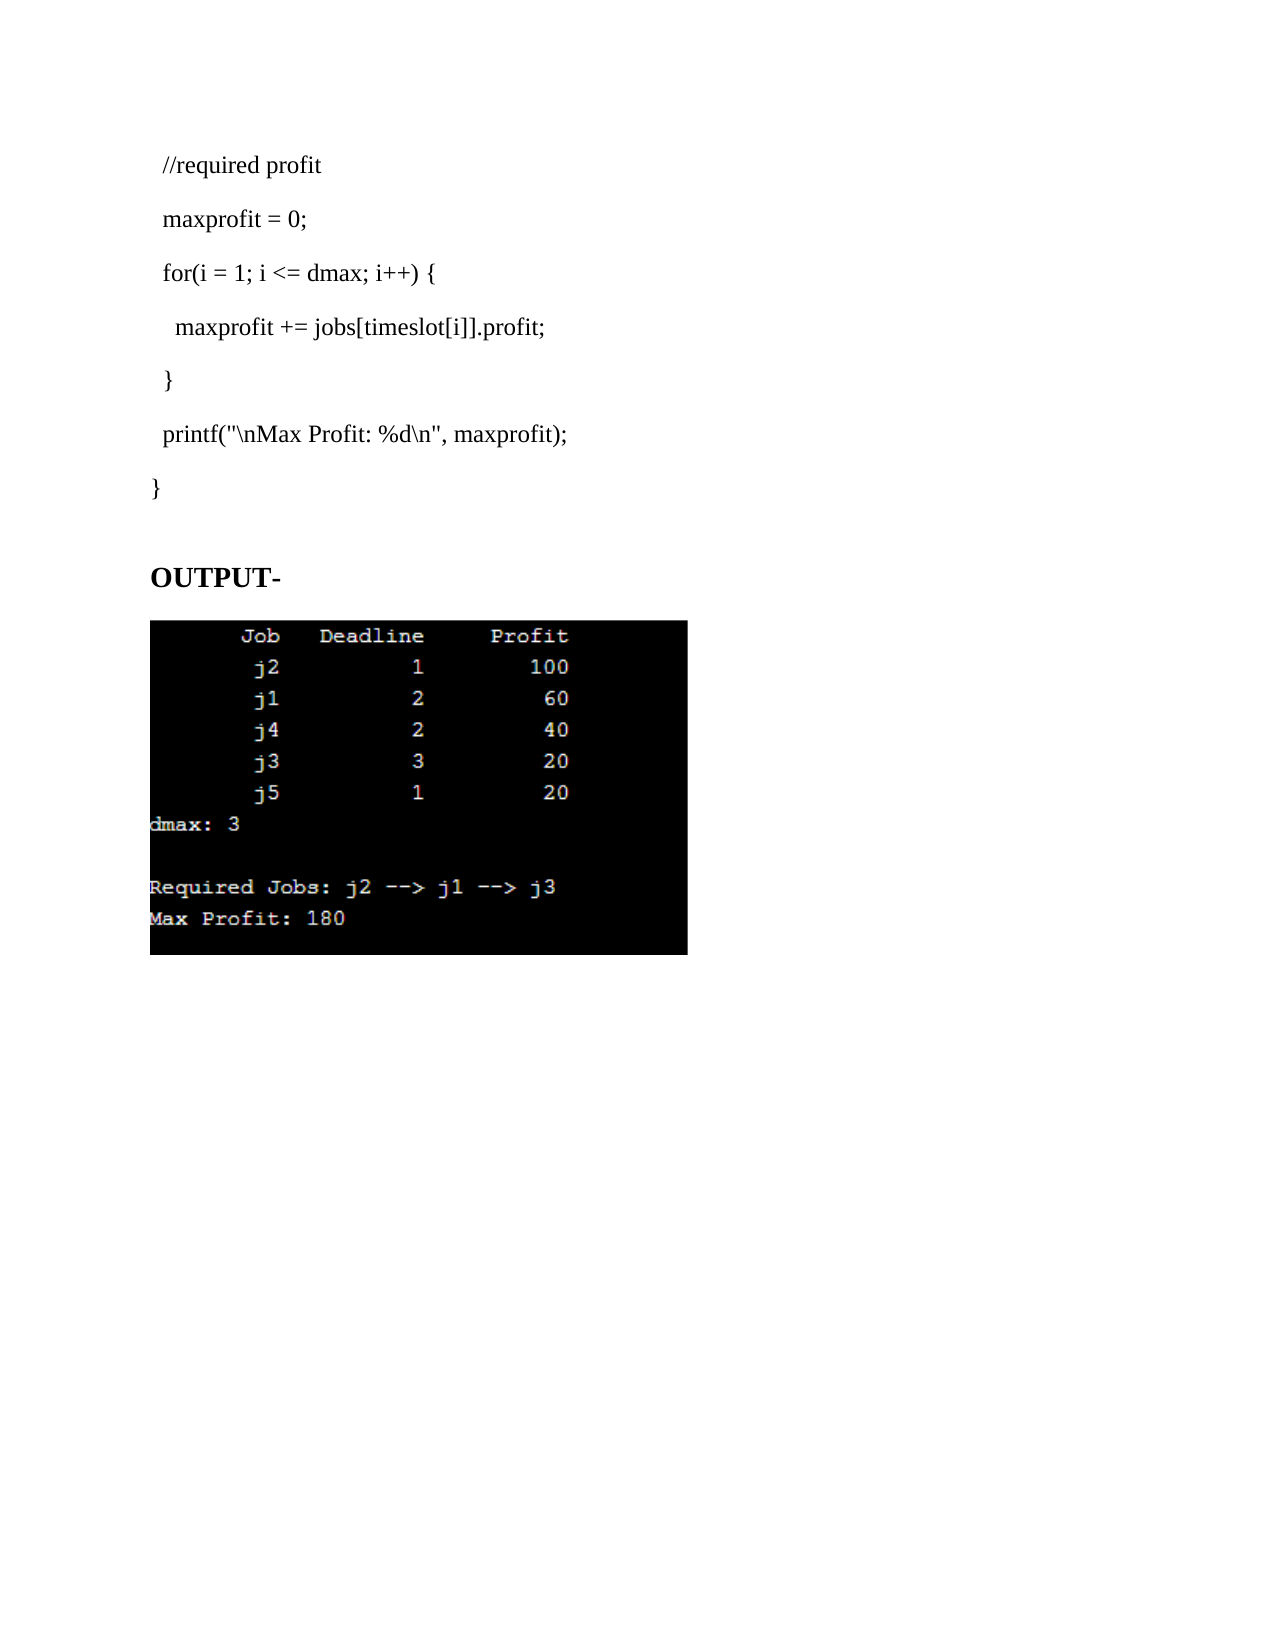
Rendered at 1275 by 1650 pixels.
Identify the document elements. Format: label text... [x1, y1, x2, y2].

text maxprofit += jobs[timeslot[i]].profit; [150, 312, 1125, 340]
text OUTPUT- [150, 561, 1125, 594]
text for(i = 1; i <= dmax; i++) { [150, 258, 1125, 286]
picture [150, 620, 688, 955]
text } [150, 473, 1125, 502]
text maxprofit = 0; [150, 204, 1125, 233]
text printf("\nMax Profit: %d\n", maxprofit); [150, 419, 1125, 448]
text } [150, 365, 1125, 394]
text //required profit [150, 150, 1125, 179]
